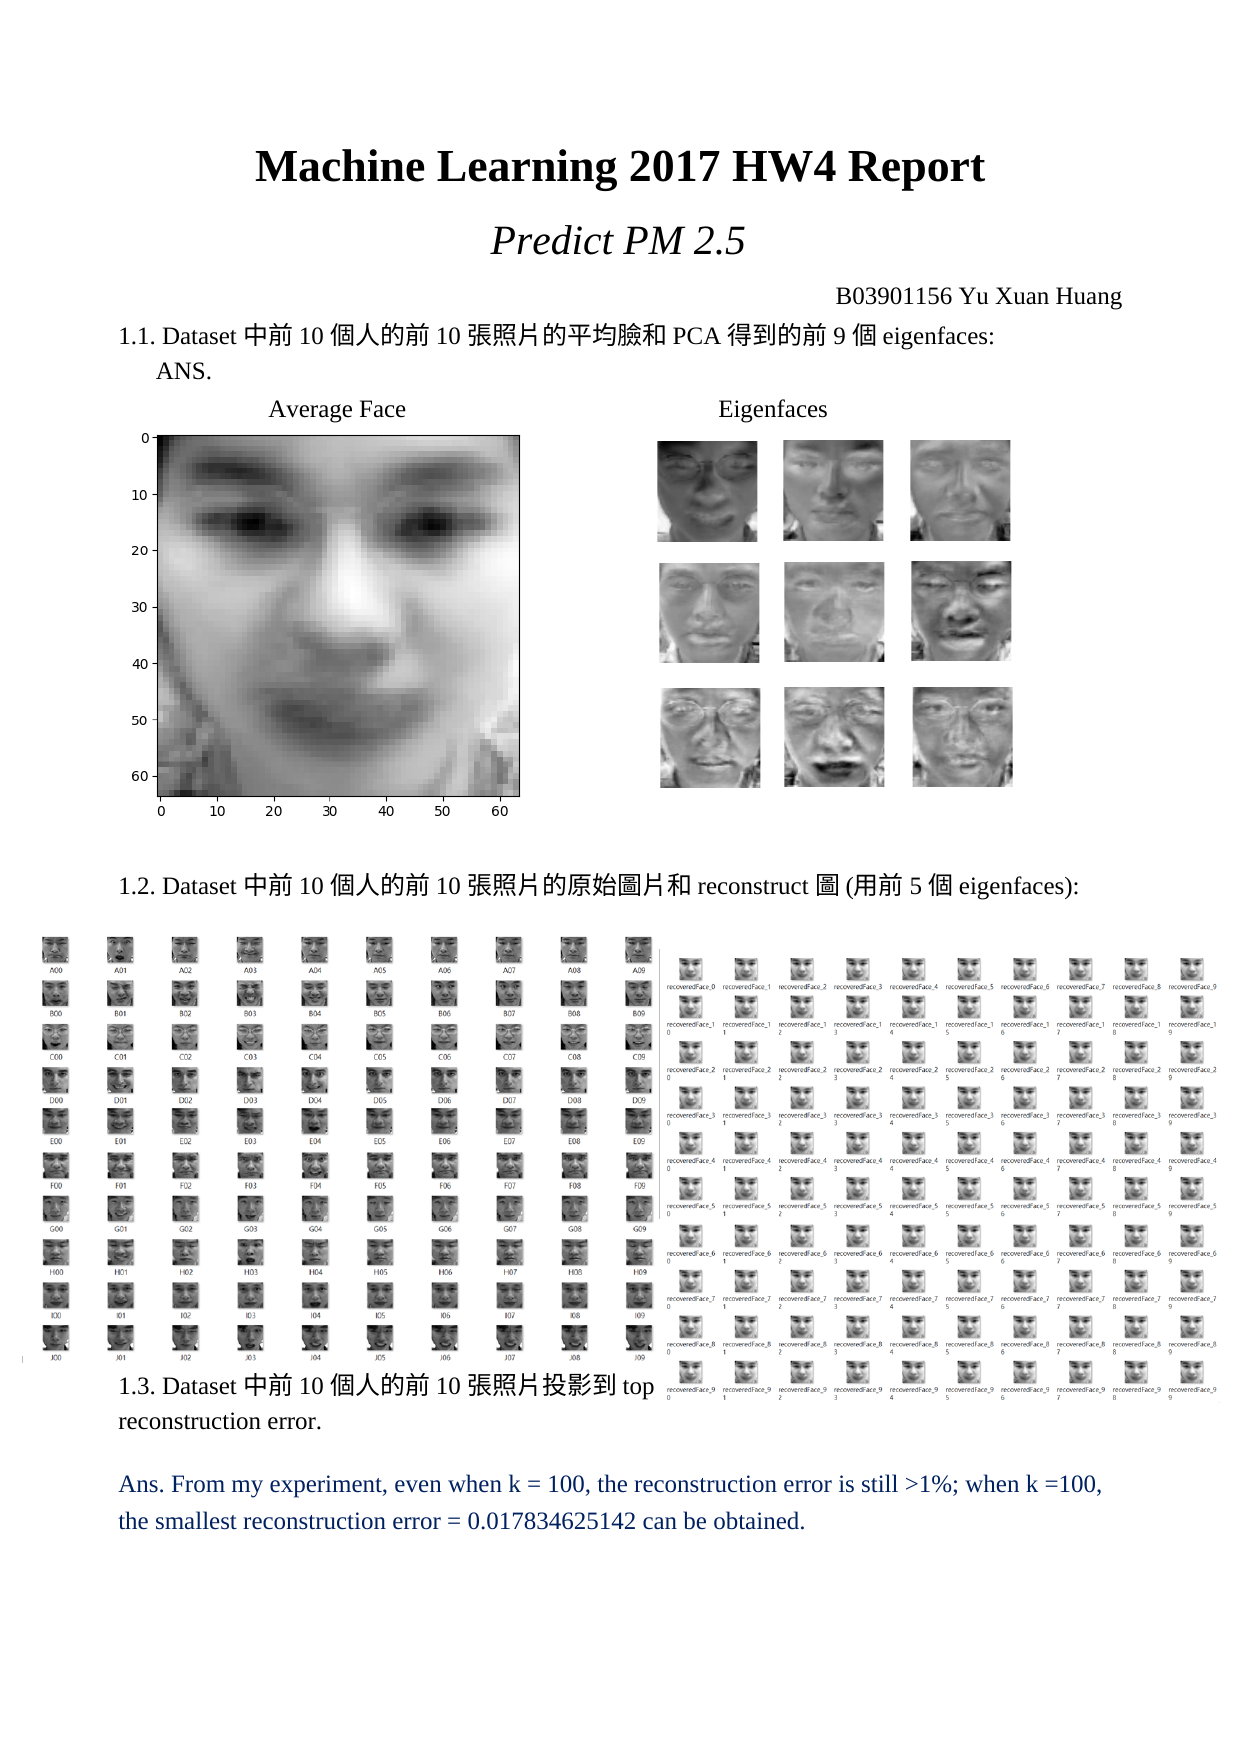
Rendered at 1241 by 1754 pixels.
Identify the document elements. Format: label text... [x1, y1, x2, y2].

text Machine Learning 2017 HW4 Report [118, 127, 1122, 202]
picture [660, 688, 761, 788]
picture [19, 927, 1221, 1403]
picture [657, 441, 758, 542]
picture [912, 687, 1013, 787]
text 1.2. Dataset 中前 10 個人的前 10 張照片的原始圖片和 reconstruct 圖 (用前 5 個 eigenfaces): [118, 864, 1122, 902]
picture [784, 562, 885, 662]
picture [783, 440, 884, 541]
text 1.1. Dataset 中前 10 個人的前 10 張照片的平均臉和 PCA 得到的前 9 個 eigenfaces: [118, 314, 1122, 352]
text B03901156 Yu Xuan Huang [118, 277, 1122, 314]
picture [911, 561, 1012, 661]
text 1.3. Dataset 中前 10 個人的前 10 張照片投影到 top k eigenfaces 時就可以達到 < 1% 的 reconstruction error. [118, 1364, 1122, 1439]
picture [784, 687, 885, 787]
text Ans. From my experiment, even when k = 100, the reconstruction error is still >1%; when k =100, the smallest reconstruction error = 0.017834625142 can be obtained. [118, 1464, 1122, 1539]
picture [659, 563, 760, 663]
text Predict PM 2.5 [118, 202, 1122, 277]
list ANS. [156, 352, 1122, 389]
picture [910, 440, 1011, 541]
list Average Face Eigenfaces [256, 389, 1122, 427]
picture [118, 427, 546, 825]
